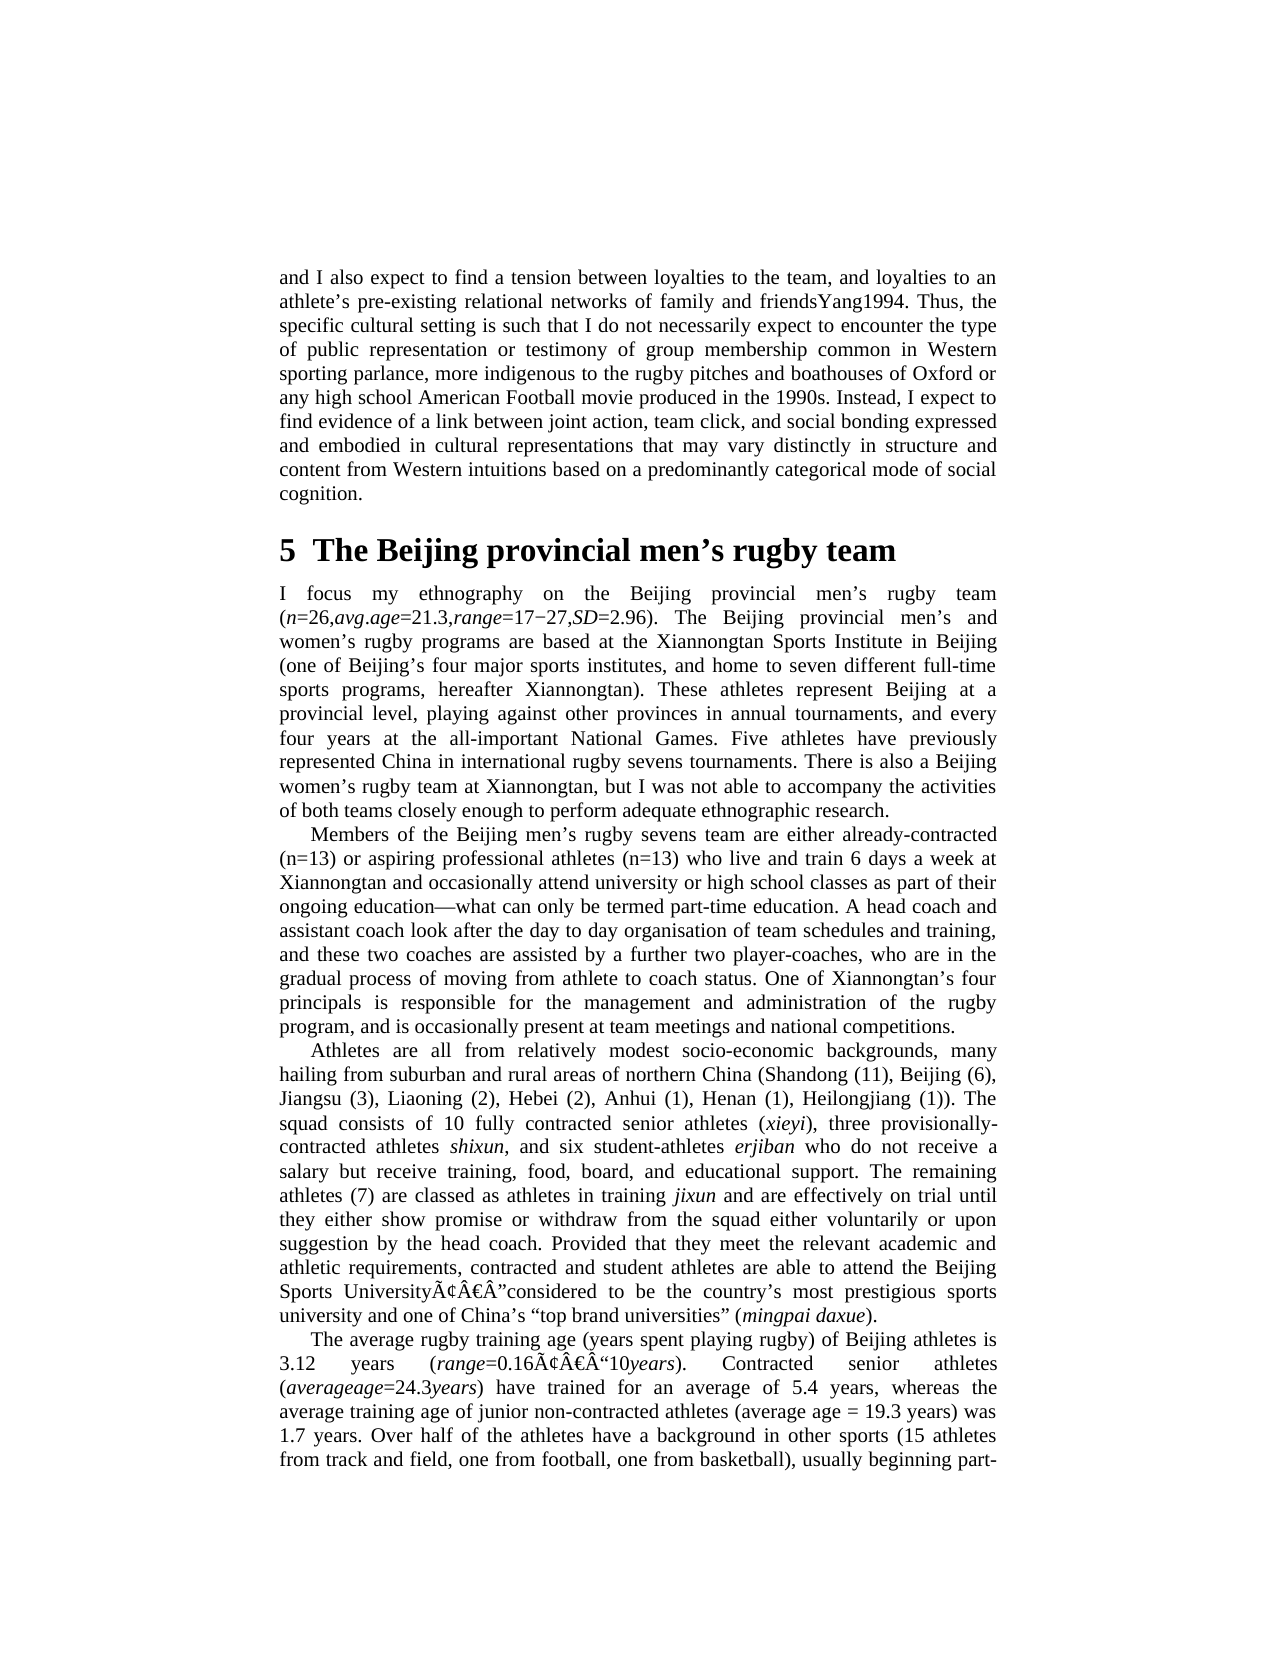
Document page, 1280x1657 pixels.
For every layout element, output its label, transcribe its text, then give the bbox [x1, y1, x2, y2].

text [279, 1327, 998, 1471]
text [279, 264, 998, 505]
text I focus my ethnography on the Beijing provincial men’s rugby team (n=26,avg.age=21.3,range=17−27,SD=2.96). The Beijing provincial men’s and women’s rugby programs are based at the Xiannongtan Sports Institute in Beijing (one of Beijing’s four major sports institutes, and home to seven different full-time sports programs, hereafter Xiannongtan). These athletes represent Beijing at a provincial level, playing against other provinces in annual tournaments, and every four years at the all-important National Games. Five athletes have previously represented China in international rugby sevens tournaments. There is also a Beijing women’s rugby team at Xiannongtan, but I was not able to accompany the activities of both teams closely enough to perform adequate ethnographic research. [279, 581, 998, 822]
text Members of the Beijing men’s rugby sevens team are either already-contracted (n=13) or aspiring professional athletes (n=13) who live and train 6 days a week at Xiannongtan and occasionally attend university or high school classes as part of their ongoing education—what can only be termed part-time education. A head coach and assistant coach look after the day to day organisation of team schedules and training, and these two coaches are assisted by a further two player-coaches, who are in the gradual process of moving from athlete to coach status. One of Xiannongtan’s four principals is responsible for the management and administration of the rugby program, and is occasionally present at team meetings and national competitions. [279, 822, 998, 1038]
subtitle 5 The Beijing provincial men’s rugby team [279, 530, 998, 568]
text Athletes are all from relatively modest socio-economic backgrounds, many hailing from suburban and rural areas of northern China (Shandong (11), Beijing (6), Jiangsu (3), Liaoning (2), Hebei (2), Anhui (1), Henan (1), Heilongjiang (1)). The squad consists of 10 fully contracted senior athletes (xieyi), three provisionally-contracted athletes shixun, and six student-athletes erjiban who do not receive a salary but receive training, food, board, and educational support. The remaining athletes (7) are classed as athletes in training jixun and are effectively on trial until they either show promise or withdraw from the squad either voluntarily or upon suggestion by the head coach. Provided that they meet the relevant academic and athletic requirements, contracted and student athletes are able to attend the Beijing Sports UniversityÃ¢Â€Â”considered to be the country’s most prestigious sports university and one of China’s “top brand universities” (mingpai daxue). [279, 1038, 998, 1327]
